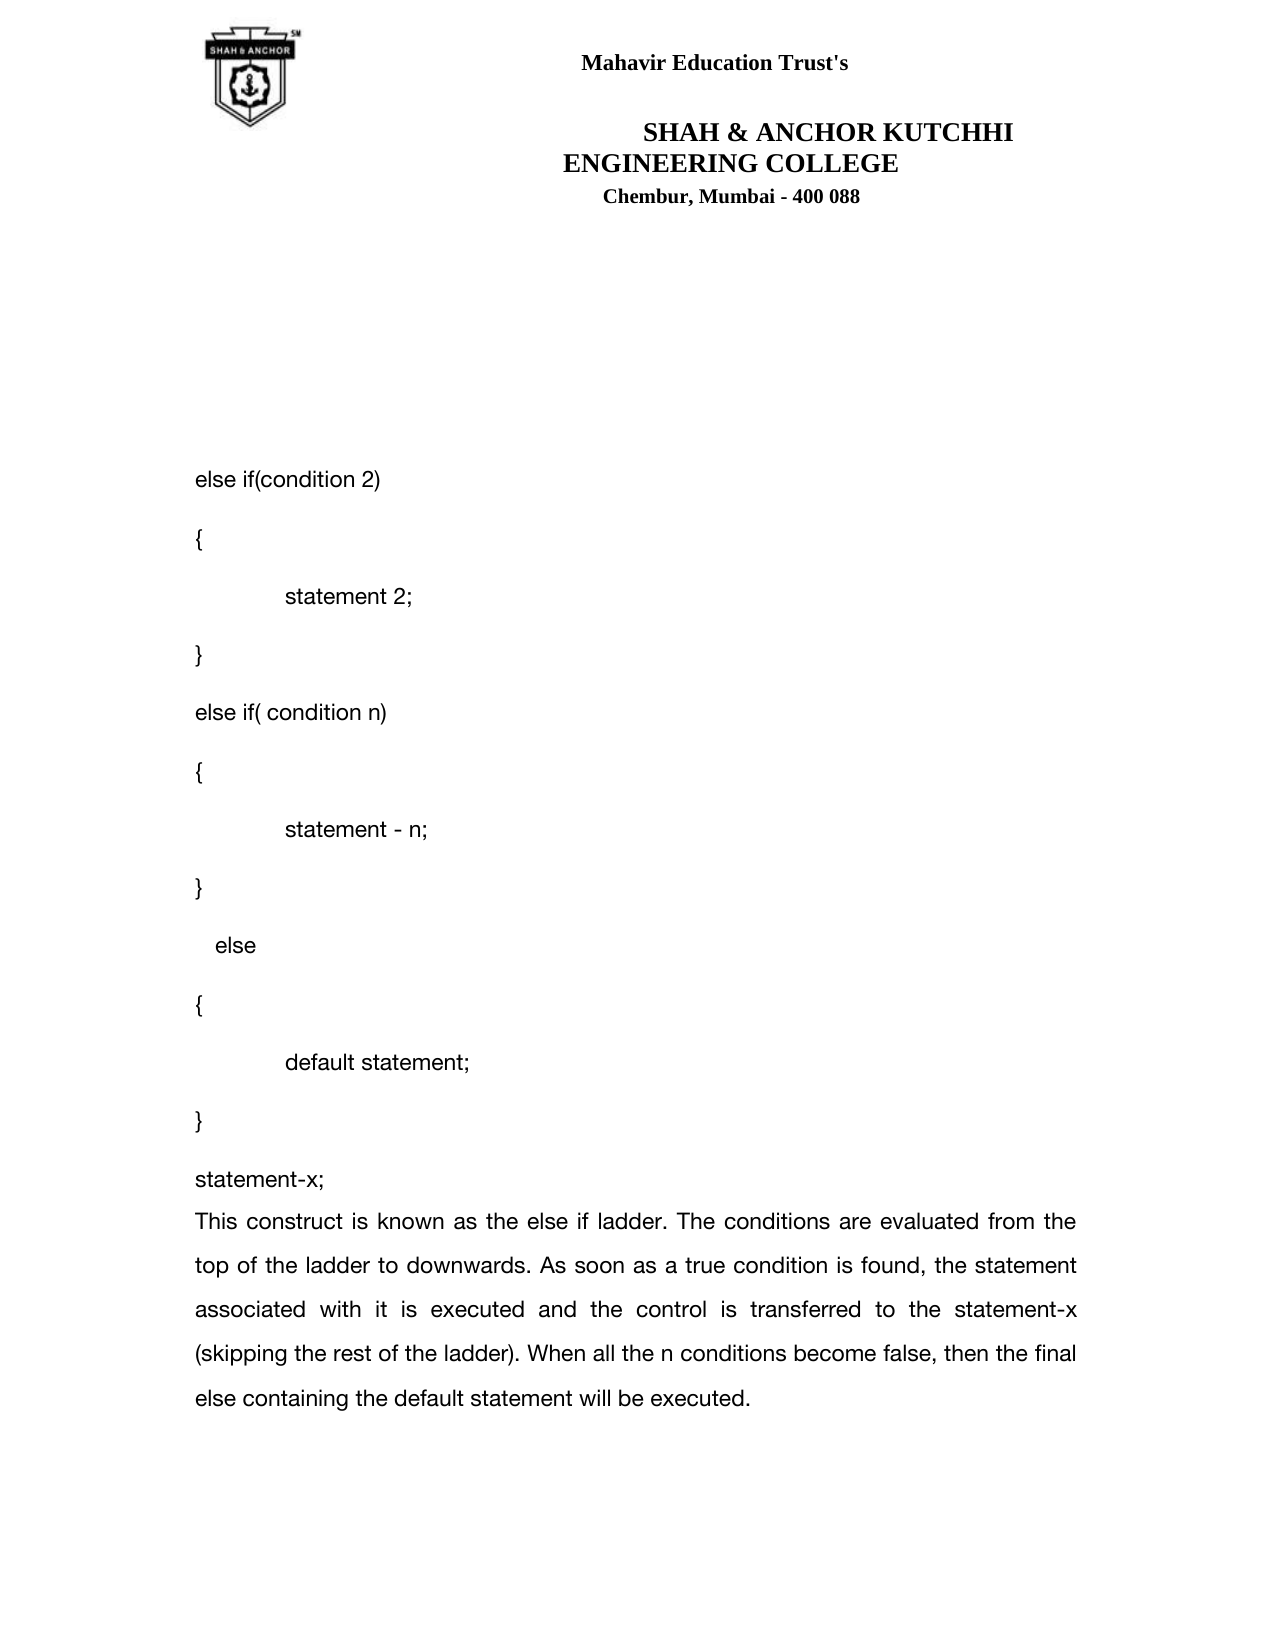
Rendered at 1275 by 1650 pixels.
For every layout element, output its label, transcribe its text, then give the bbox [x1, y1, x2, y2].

text statement-x; [195, 1165, 1104, 1193]
text } [195, 1106, 1104, 1135]
text } [195, 640, 1104, 669]
text This construct is known as the else if ladder. The conditions are evaluated from the top of the ladder to downwards. As soon as a true condition is found, the statement associated with it is executed and the control is transferred to the statement-x (skipping the rest of the ladder). When all the n conditions become false, then the final else containing the default statement will be executed. [195, 1207, 1078, 1412]
text else if( condition n) [195, 698, 1104, 727]
text } [195, 873, 1104, 902]
text statement 2; [285, 582, 1104, 611]
text default statement; [285, 1048, 1104, 1077]
picture [201, 17, 305, 131]
text statement - n; [285, 815, 1104, 844]
text else if(condition 2) [195, 465, 1104, 494]
text { [195, 524, 1104, 552]
text { [195, 990, 1104, 1019]
text { [195, 757, 1104, 786]
subtitle else [195, 932, 1104, 961]
